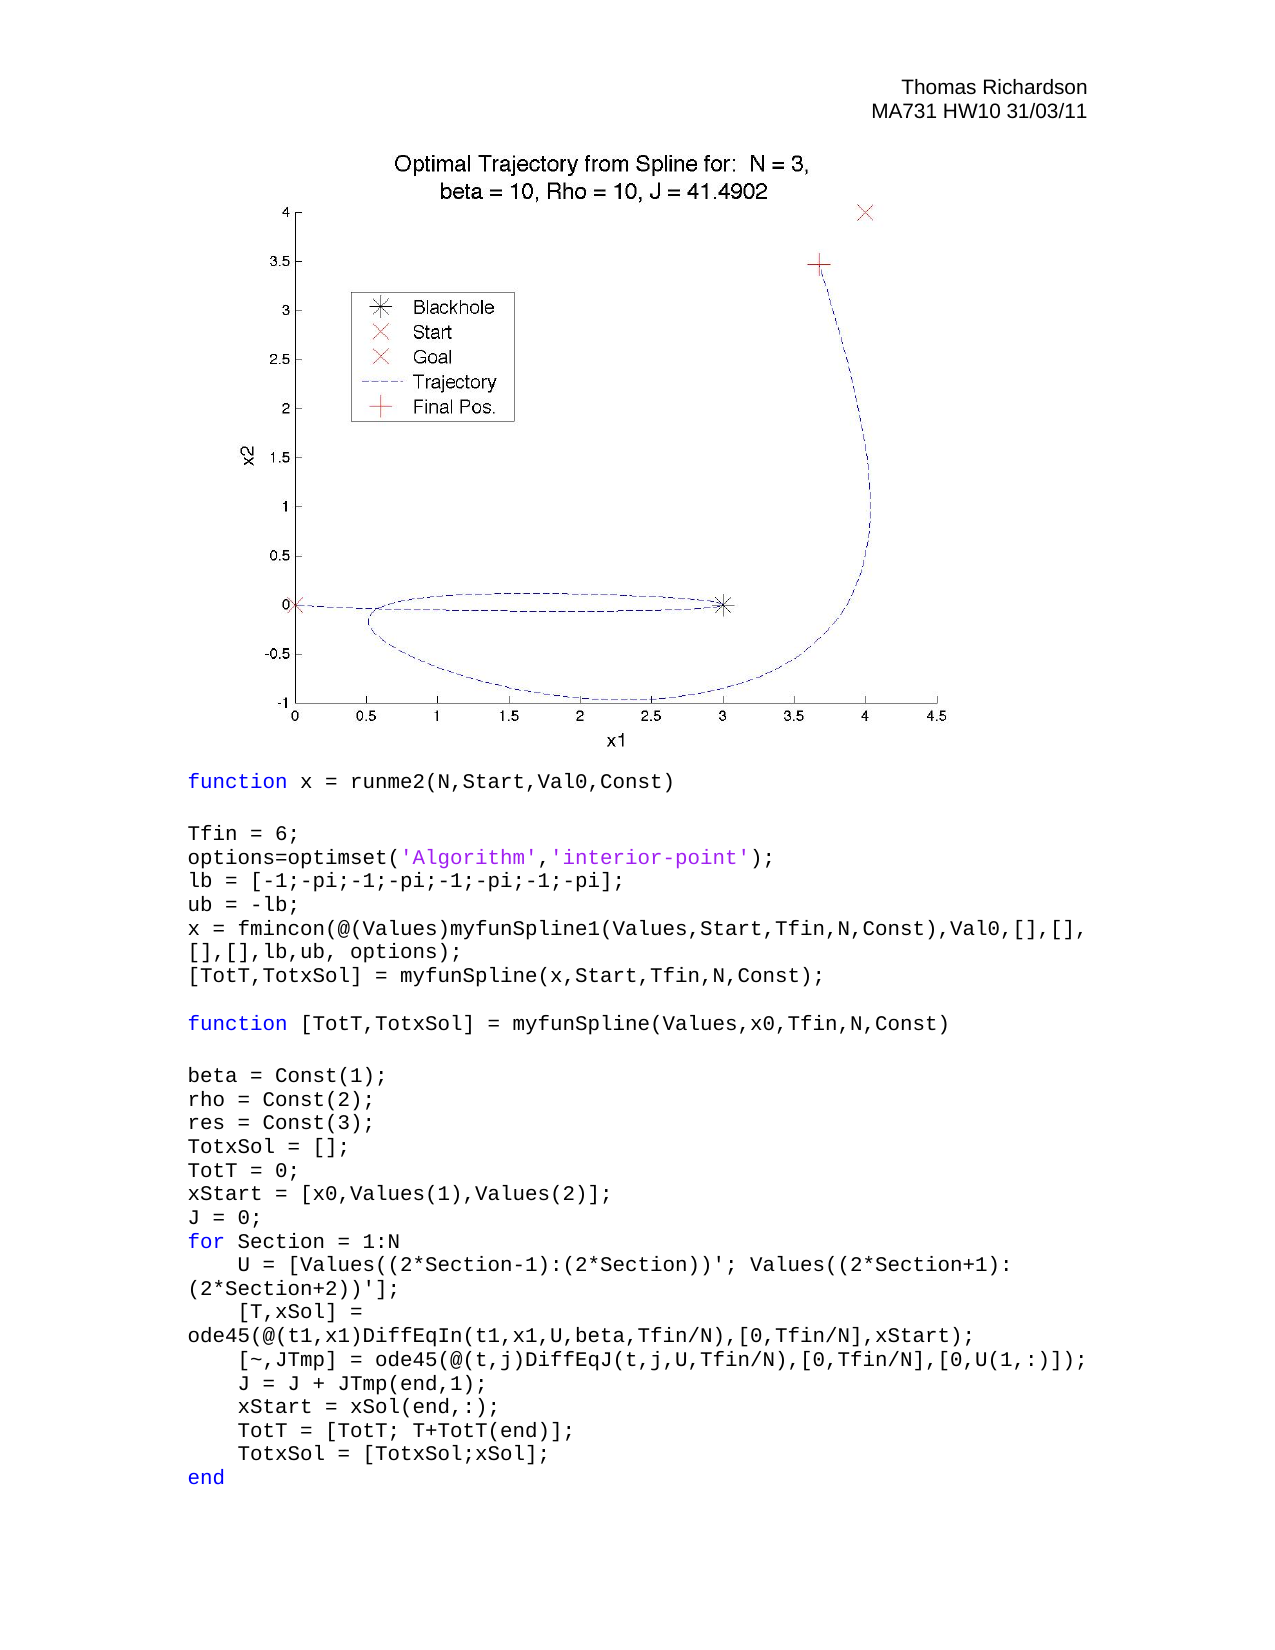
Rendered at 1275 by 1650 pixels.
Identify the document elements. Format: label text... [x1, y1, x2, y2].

text end [187, 1467, 1087, 1491]
text ub = -lb; [187, 894, 1087, 918]
text TotxSol = [TotxSol;xSol]; [187, 1443, 1087, 1467]
text U = [Values((2*Section-1):(2*Section))'; Values((2*Section+1):(2*Section+2))']; [187, 1254, 1087, 1302]
text TotT = [TotT; T+TotT(end)]; [187, 1420, 1087, 1443]
text xStart = [x0,Values(1),Values(2)]; [187, 1183, 1087, 1207]
text J = 0; [187, 1207, 1087, 1231]
text options=optimset('Algorithm','interior-point'); [187, 847, 1087, 871]
text [~,JTmp] = ode45(@(t,j)DiffEqJ(t,j,U,Tfin/N),[0,Tfin/N],[0,U(1,:)]); [187, 1349, 1087, 1372]
text TotxSol = []; [187, 1136, 1087, 1160]
text J = J + JTmp(end,1); [187, 1372, 1087, 1396]
text [TotT,TotxSol] = myfunSpline(x,Start,Tfin,N,Const); [187, 965, 1087, 989]
text for Section = 1:N [187, 1231, 1087, 1254]
text [T,xSol] = ode45(@(t1,x1)DiffEqIn(t1,x1,U,beta,Tfin/N),[0,Tfin/N],xStart); [187, 1302, 1087, 1349]
text function x = runme2(N,Start,Val0,Const) [187, 771, 1087, 794]
text beta = Const(1); [187, 1065, 1087, 1089]
text rho = Const(2); [187, 1089, 1087, 1112]
text res = Const(3); [187, 1112, 1087, 1136]
text function [TotT,TotxSol] = myfunSpline(Values,x0,Tfin,N,Const) [187, 1013, 1087, 1036]
text xStart = xSol(end,:); [187, 1396, 1087, 1420]
text x = fmincon(@(Values)myfunSpline1(Values,Start,Tfin,N,Const),Val0,[],[],[],[],lb,ub, options); [187, 918, 1087, 965]
text Tfin = 6; [187, 823, 1087, 847]
picture [187, 150, 1015, 771]
text TotT = 0; [187, 1160, 1087, 1183]
text lb = [-1;-pi;-1;-pi;-1;-pi;-1;-pi]; [187, 871, 1087, 894]
